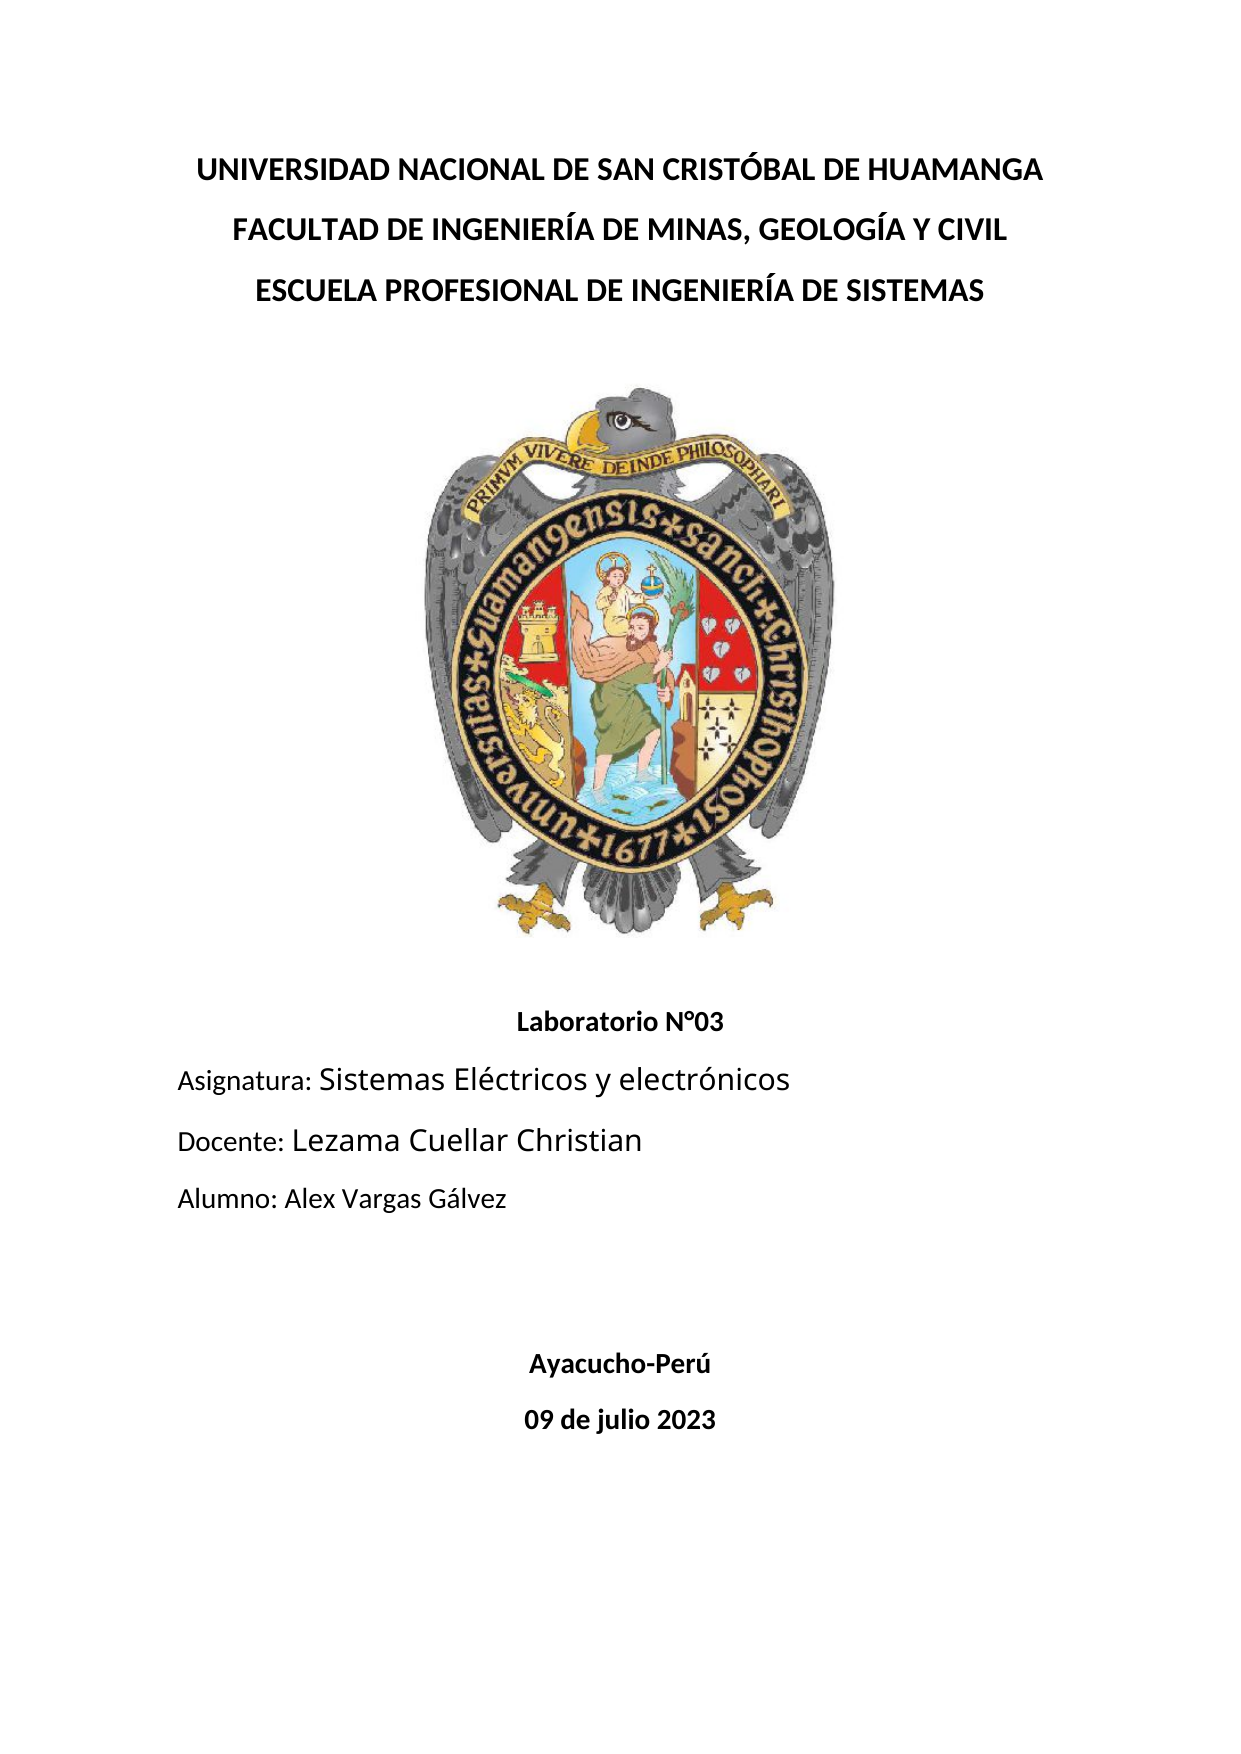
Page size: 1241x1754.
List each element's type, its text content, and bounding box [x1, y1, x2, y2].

text Docente: Lezama Cuellar Christian [177, 1119, 1063, 1160]
text 09 de julio 2023 [177, 1401, 1063, 1436]
text UNIVERSIDAD NACIONAL DE SAN CRISTÓBAL DE HUAMANGA [177, 148, 1063, 188]
text Laboratorio N°03 [177, 1003, 1063, 1039]
text FACULTAD DE INGENIERÍA DE MINAS, GEOLOGÍA Y CIVIL [177, 208, 1063, 249]
picture [279, 329, 962, 938]
text ESCUELA PROFESIONAL DE INGENIERÍA DE SISTEMAS [177, 269, 1063, 309]
text Alumno: Alex Vargas Gálvez [177, 1180, 1063, 1216]
text Ayacucho-Perú [177, 1346, 1063, 1381]
text Asignatura: Sistemas Eléctricos y electrónicos [177, 1058, 1063, 1099]
